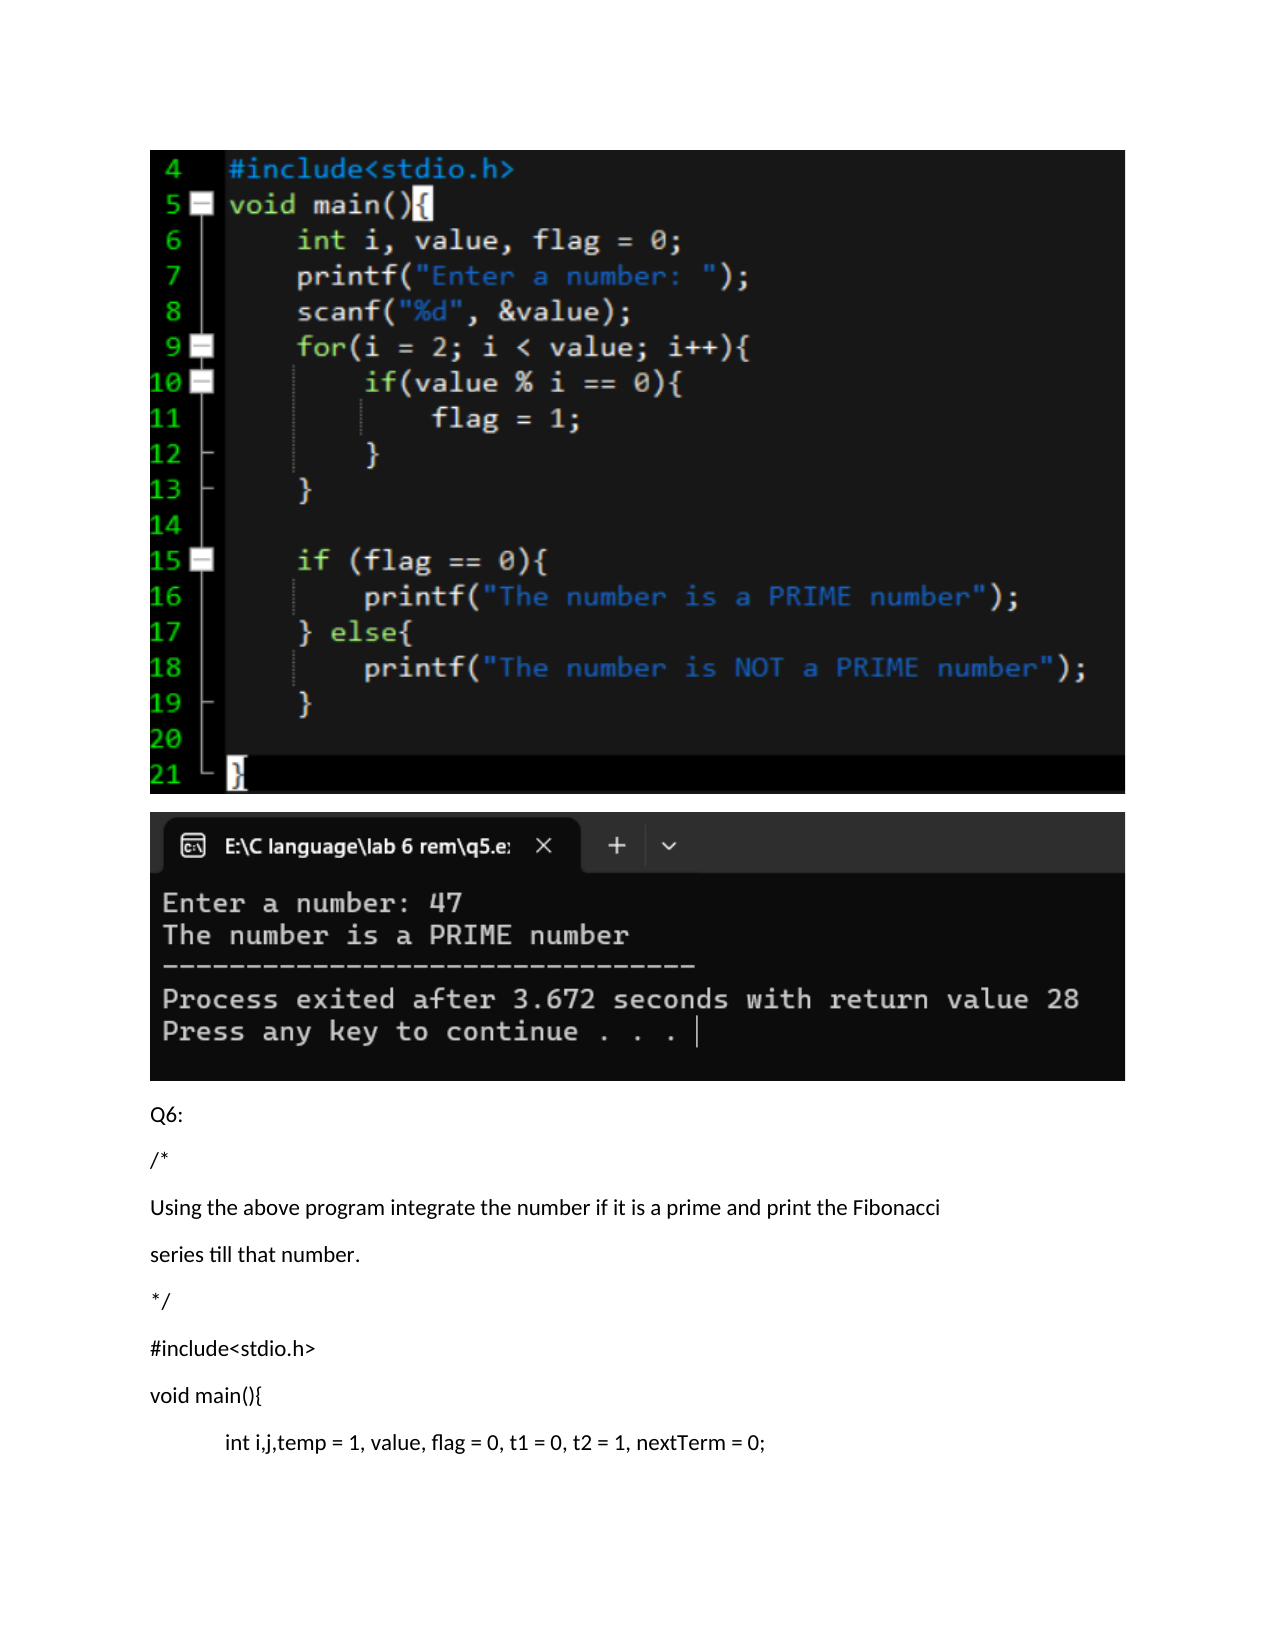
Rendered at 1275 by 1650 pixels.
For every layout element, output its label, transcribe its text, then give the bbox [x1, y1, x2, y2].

text series till that number. [150, 1240, 1125, 1268]
text Q6: [150, 1100, 1125, 1128]
text Using the above program integrate the number if it is a prime and print the Fibonacci [150, 1193, 1125, 1221]
text void main(){ [150, 1381, 1125, 1409]
text int i,j,temp = 1, value, flag = 0, t1 = 0, t2 = 1, nextTerm = 0; [150, 1428, 1125, 1456]
text */ [150, 1287, 1125, 1315]
picture [150, 812, 1125, 1081]
text #include<stdio.h> [150, 1334, 1125, 1362]
picture [150, 150, 1125, 794]
text /* [150, 1147, 1125, 1174]
